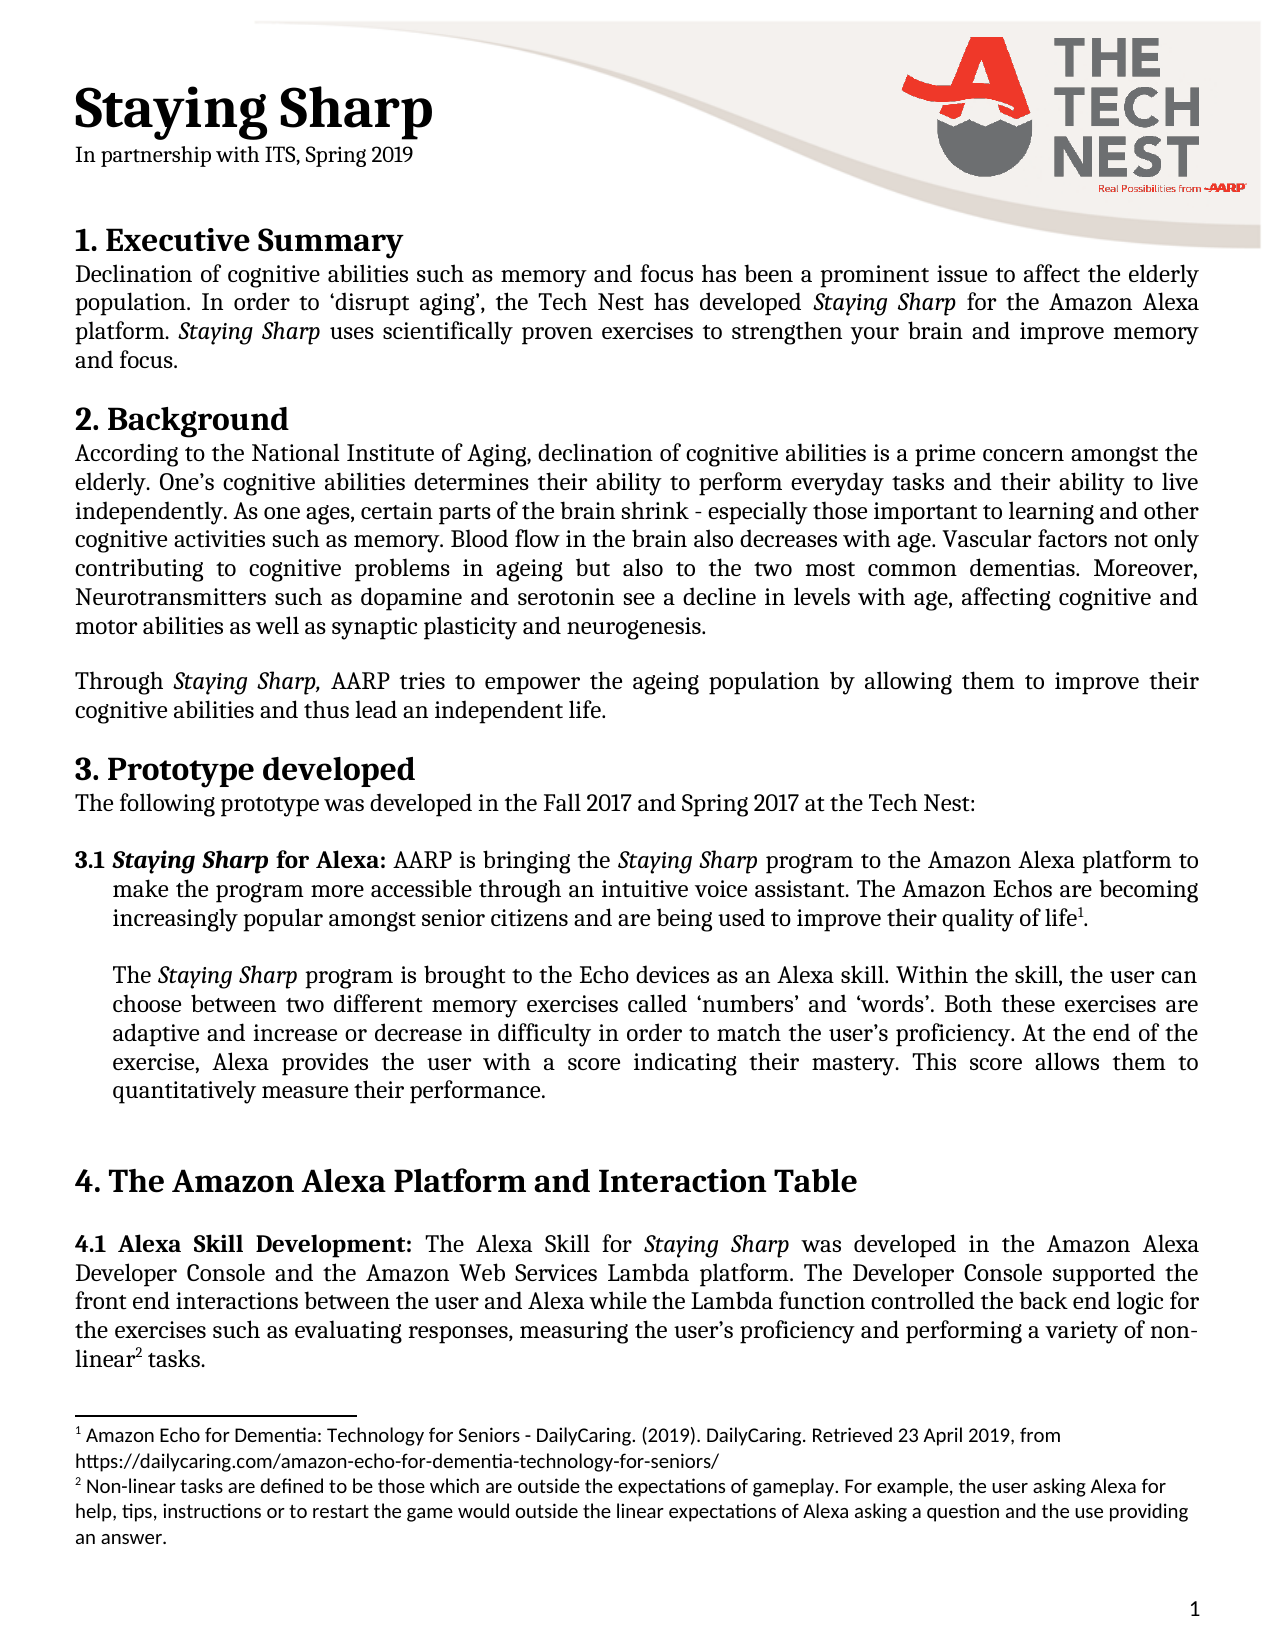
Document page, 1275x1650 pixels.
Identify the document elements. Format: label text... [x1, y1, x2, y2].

text 2. Background [75, 401, 1200, 439]
text 4.1 Alexa Skill Development: The Alexa Skill for Staying Sharp was developed in the Amazon Alexa Developer Console and the Amazon Web Services Lambda platform. The Developer Console supported the front end interactions between the user and Alexa while the Lambda function controlled the back end logic for the exercises such as evaluating responses, measuring the user’s proficiency and performing a variety of non-linear tasks. [75, 1230, 1200, 1373]
text Staying Sharp In partnership with ITS, Spring 2019 [75, 75, 1200, 168]
text 4. The Amazon Alexa Platform and Interaction Table [75, 1163, 1200, 1201]
text According to the National Institute of Aging, declination of cognitive abilities is a prime concern amongst the elderly. One’s cognitive abilities determines their ability to perform everyday tasks and their ability to live independently. As one ages, certain parts of the brain shrink - especially those important to learning and other cognitive activities such as memory. Blood flow in the brain also decreases with age. Vascular factors not only contributing to cognitive problems in ageing but also to the two most common dementias. Moreover, Neurotransmitters such as dopamine and serotonin see a decline in levels with age, affecting cognitive and motor abilities as well as synaptic plasticity and neurogenesis. [75, 439, 1200, 640]
text The Staying Sharp program is brought to the Echo devices as an Alexa skill. Within the skill, the user can choose between two different memory exercises called ‘numbers’ and ‘words’. Both these exercises are adaptive and increase or decrease in difficulty in order to match the user’s proficiency. At the end of the exercise, Alexa provides the user with a score indicating their mastery. This score allows them to quantitatively measure their performance. [112, 961, 1200, 1105]
text 1. Executive Summary [75, 221, 1200, 259]
text 3. Prototype developed [75, 751, 1200, 789]
list Staying Sharp for Alexa: AARP is bringing the Staying Sharp program to the Amazon Alexa platform to make the program more accessible through an intuitive voice assistant. The Amazon Echos are becoming increasingly popular amongst senior citizens and are being used to improve their quality of life. [75, 846, 1200, 933]
text Through Staying Sharp, AARP tries to empower the ageing population by allowing them to improve their cognitive abilities and thus lead an independent life. [75, 667, 1200, 724]
text Declination of cognitive abilities such as memory and focus has been a prominent issue to affect the elderly population. In order to ‘disrupt aging’, the Tech Nest has developed Staying Sharp for the Amazon Alexa platform. Staying Sharp uses scientifically proven exercises to strengthen your brain and improve memory and focus. [75, 259, 1200, 374]
text The following prototype was developed in the Fall 2017 and Spring 2017 at the Tech Nest: [75, 789, 1200, 818]
picture [112, 0, 1275, 338]
